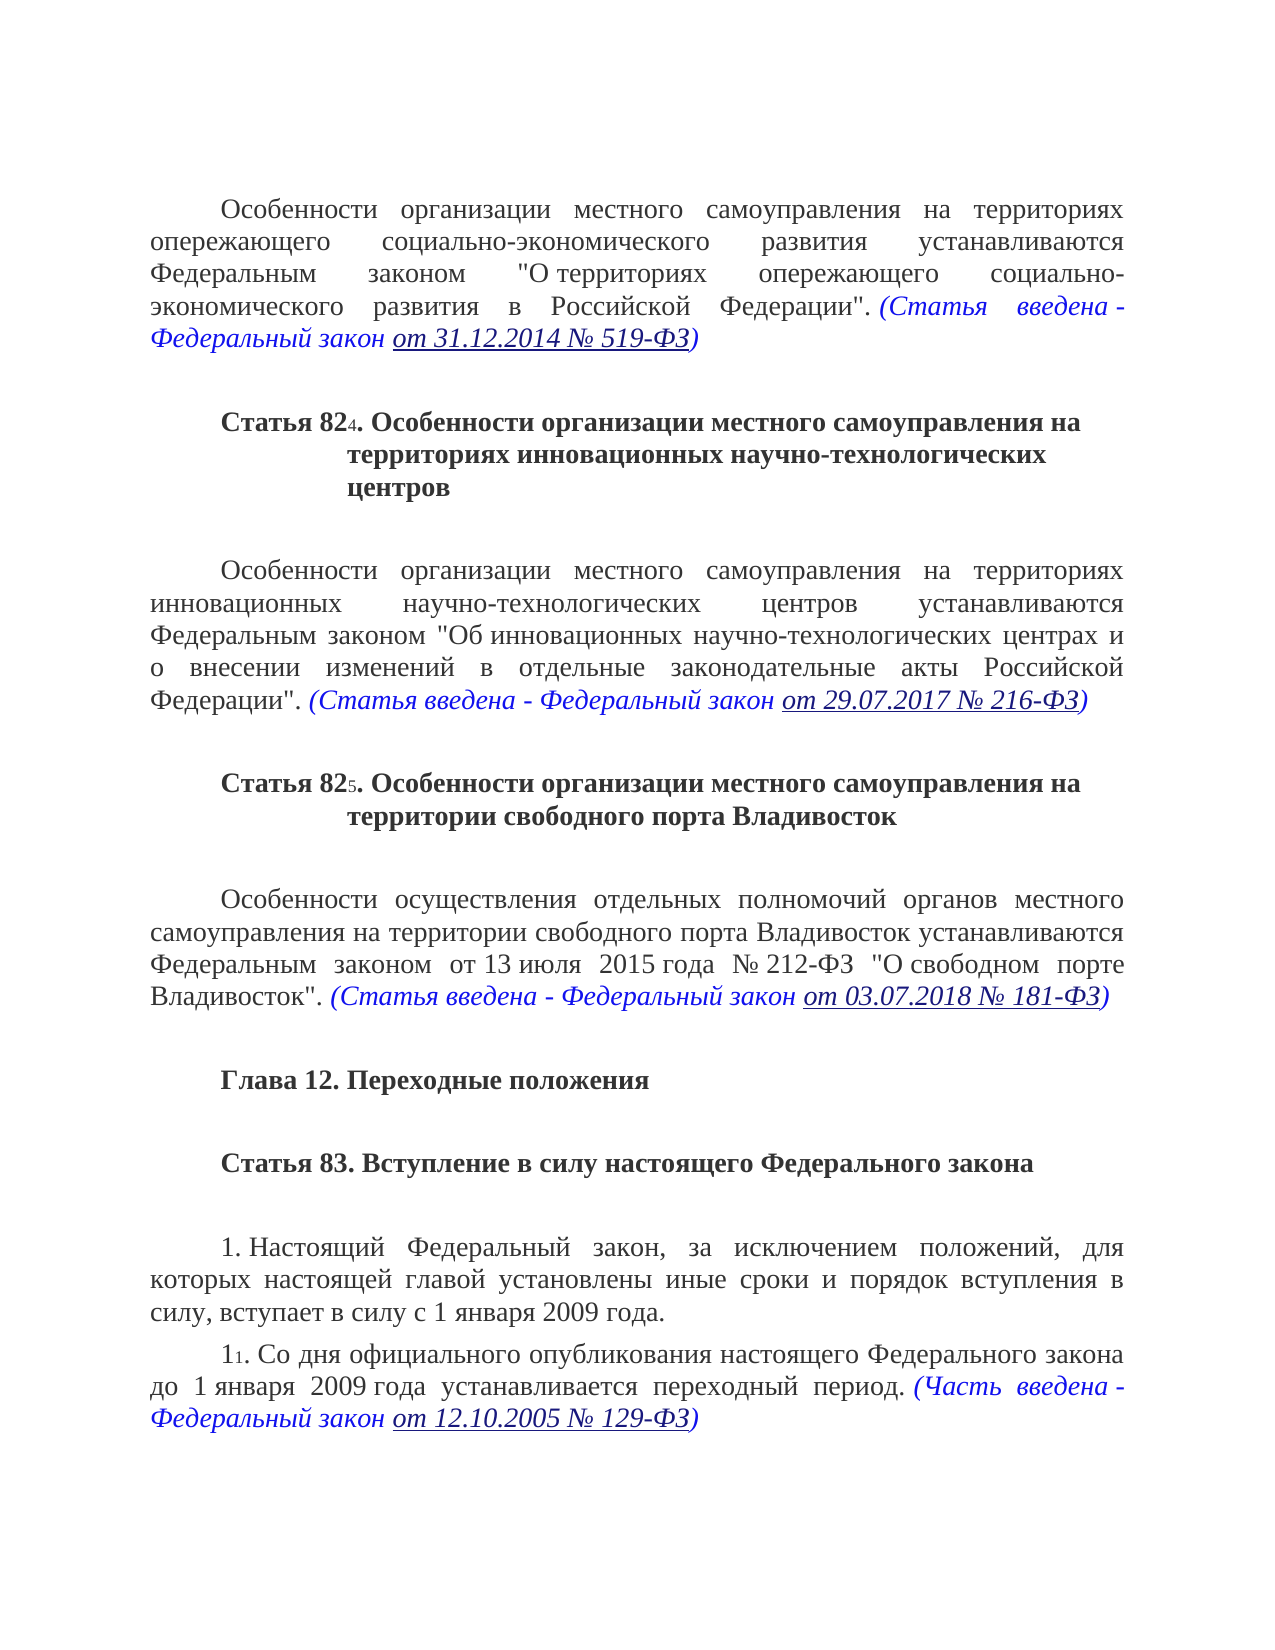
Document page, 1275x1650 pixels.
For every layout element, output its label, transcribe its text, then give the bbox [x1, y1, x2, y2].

text Глава 12. Переходные положения [220, 1063, 1125, 1095]
text Особенности организации местного самоуправления на территориях инновационных научно-технологических центров устанавливаются Федеральным законом "Об инновационных научно-технологических центрах и о внесении изменений в отдельные законодательные акты Российской Федерации". (Статья введена - Федеральный закон от 29.07.2017 № 216-ФЗ) [150, 553, 1125, 715]
text 1. Настоящий Федеральный закон, за исключением положений, для которых настоящей главой установлены иные сроки и порядок вступления в силу, вступает в силу с 1 января 2009 года. [150, 1230, 1125, 1327]
text Особенности осуществления отдельных полномочий органов местного самоуправления на территории свободного порта Владивосток устанавливаются Федеральным законом от 13 июля 2015 года № 212-ФЗ "О свободном порте Владивосток". (Статья введена - Федеральный закон от 03.07.2018 № 181-ФЗ) [150, 882, 1125, 1012]
text Особенности организации местного самоуправления на территориях опережающего социально-экономического развития устанавливаются Федеральным законом "О территориях опережающего социально-экономического развития в Российской Федерации". (Статья введена - Федеральный закон от 31.12.2014 № 519-ФЗ) [150, 192, 1125, 354]
text Статья 824. Особенности организации местного самоуправления на территориях инновационных научно-технологических центров [220, 405, 1125, 502]
text 11. Со дня официального опубликования настоящего Федерального закона до 1 января 2009 года устанавливается переходный период. (Часть введена - Федеральный закон от 12.10.2005 № 129-ФЗ) [150, 1337, 1125, 1434]
text Статья 825. Особенности организации местного самоуправления на территории свободного порта Владивосток [220, 766, 1125, 831]
text Статья 83. Вступление в силу настоящего Федерального закона [220, 1147, 1125, 1179]
